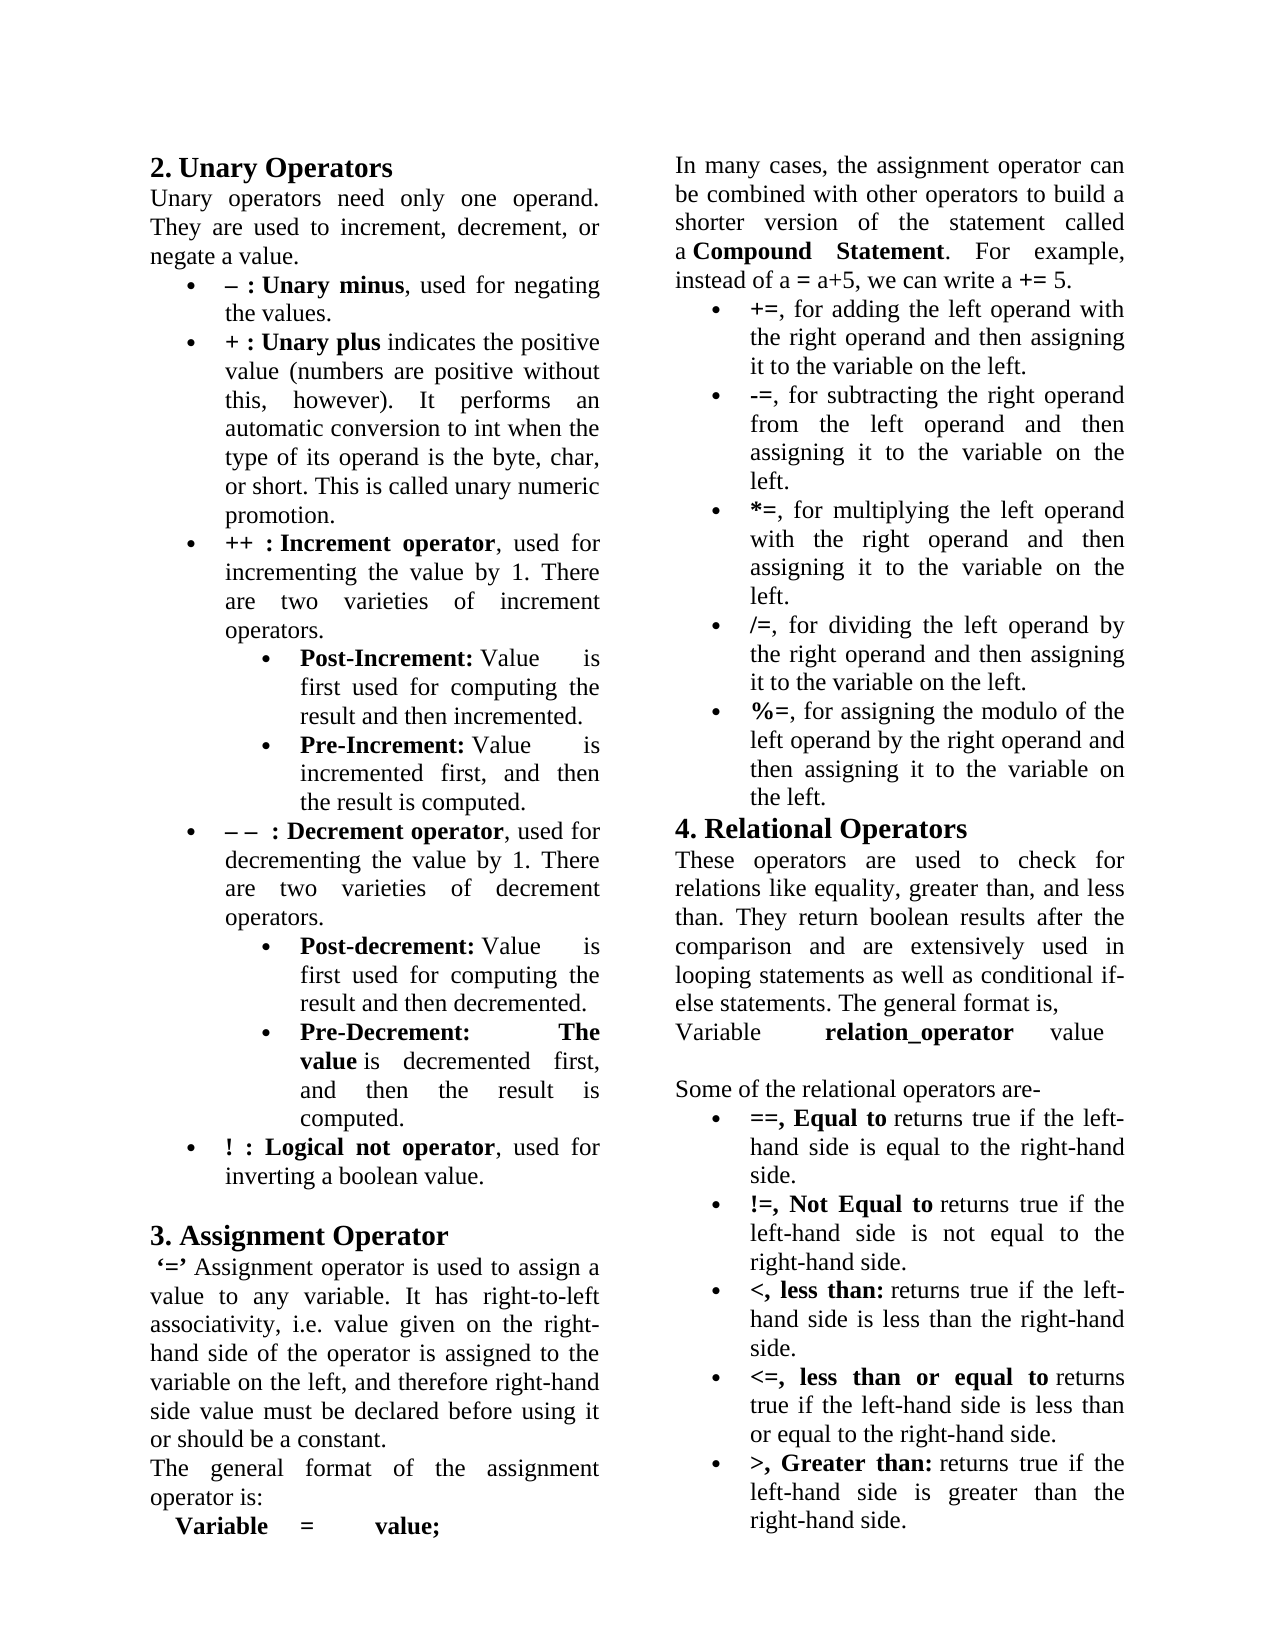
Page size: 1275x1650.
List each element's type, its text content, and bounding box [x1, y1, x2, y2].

text Unary operators need only one operand. They are used to increment, decrement, or negate a value. [150, 183, 600, 270]
text ‘=’ Assignment operator is used to assign a value to any variable. It has right-to-left associativity, i.e. value given on the right-hand side of the operator is assigned to the variable on the left, and therefore right-hand side value must be declared before using it or should be a constant. [150, 1252, 600, 1453]
list – – : Decrement operator, used for decrementing the value by 1. There are two varieties of decrement operators. [187, 816, 600, 931]
list ==, Equal to returns true if the left-hand side is equal to the right-hand side. [712, 1103, 1125, 1189]
list Post-Increment: Value is first used for computing the result and then incremented. [262, 643, 600, 730]
text 3. Assignment Operator [150, 1218, 600, 1252]
list -=, for subtracting the right operand from the left operand and then assigning it to the variable on the left. [712, 380, 1125, 495]
text Some of the relational operators are- [675, 1074, 1125, 1103]
list + : Unary plus indicates the positive value (numbers are positive without this, however). It performs an automatic conversion to int when the type of its operand is the byte, char, or short. This is called unary numeric promotion. [187, 327, 600, 528]
list /=, for dividing the left operand by the right operand and then assigning it to the variable on the left. [712, 610, 1125, 696]
list !=, Not Equal to returns true if the left-hand side is not equal to the right-hand side. [712, 1189, 1125, 1275]
text The general format of the assignment operator is: [150, 1453, 600, 1511]
list – : Unary minus, used for negating the values. [187, 270, 600, 327]
text In many cases, the assignment operator can be combined with other operators to build a shorter version of the statement called a Compound Statement. For example, instead of a = a+5, we can write a += 5. [675, 150, 1125, 294]
text 4. Relational Operators [675, 811, 1125, 845]
text These operators are used to check for relations like equality, greater than, and less than. They return boolean results after the comparison and are extensively used in looping statements as well as conditional if-else statements. The general format is, [675, 845, 1125, 1017]
list Post-decrement: Value is first used for computing the result and then decremented. [262, 931, 600, 1017]
list *=, for multiplying the left operand with the right operand and then assigning it to the variable on the left. [712, 495, 1125, 610]
text Variable = value; [150, 1511, 600, 1568]
text 2. Unary Operators [150, 150, 600, 183]
list >, Greater than: returns true if the left-hand side is greater than the right-hand side. [712, 1448, 1125, 1534]
list <=, less than or equal to returns true if the left-hand side is less than or equal to the right-hand side. [712, 1362, 1125, 1448]
list +=, for adding the left operand with the right operand and then assigning it to the variable on the left. [712, 294, 1125, 380]
list %=, for assigning the modulo of the left operand by the right operand and then assigning it to the variable on the left. [712, 696, 1125, 811]
text Variable relation_operator value [675, 1017, 1125, 1074]
list ++ : Increment operator, used for incrementing the value by 1. There are two varieties of increment operators. [187, 528, 600, 643]
list <, less than: returns true if the left-hand side is less than the right-hand side. [712, 1275, 1125, 1362]
list ! : Logical not operator, used for inverting a boolean value. [187, 1132, 600, 1190]
list Pre-Decrement: The value is decremented first, and then the result is computed. [262, 1017, 600, 1132]
list Pre-Increment: Value is incremented first, and then the result is computed. [262, 730, 600, 816]
